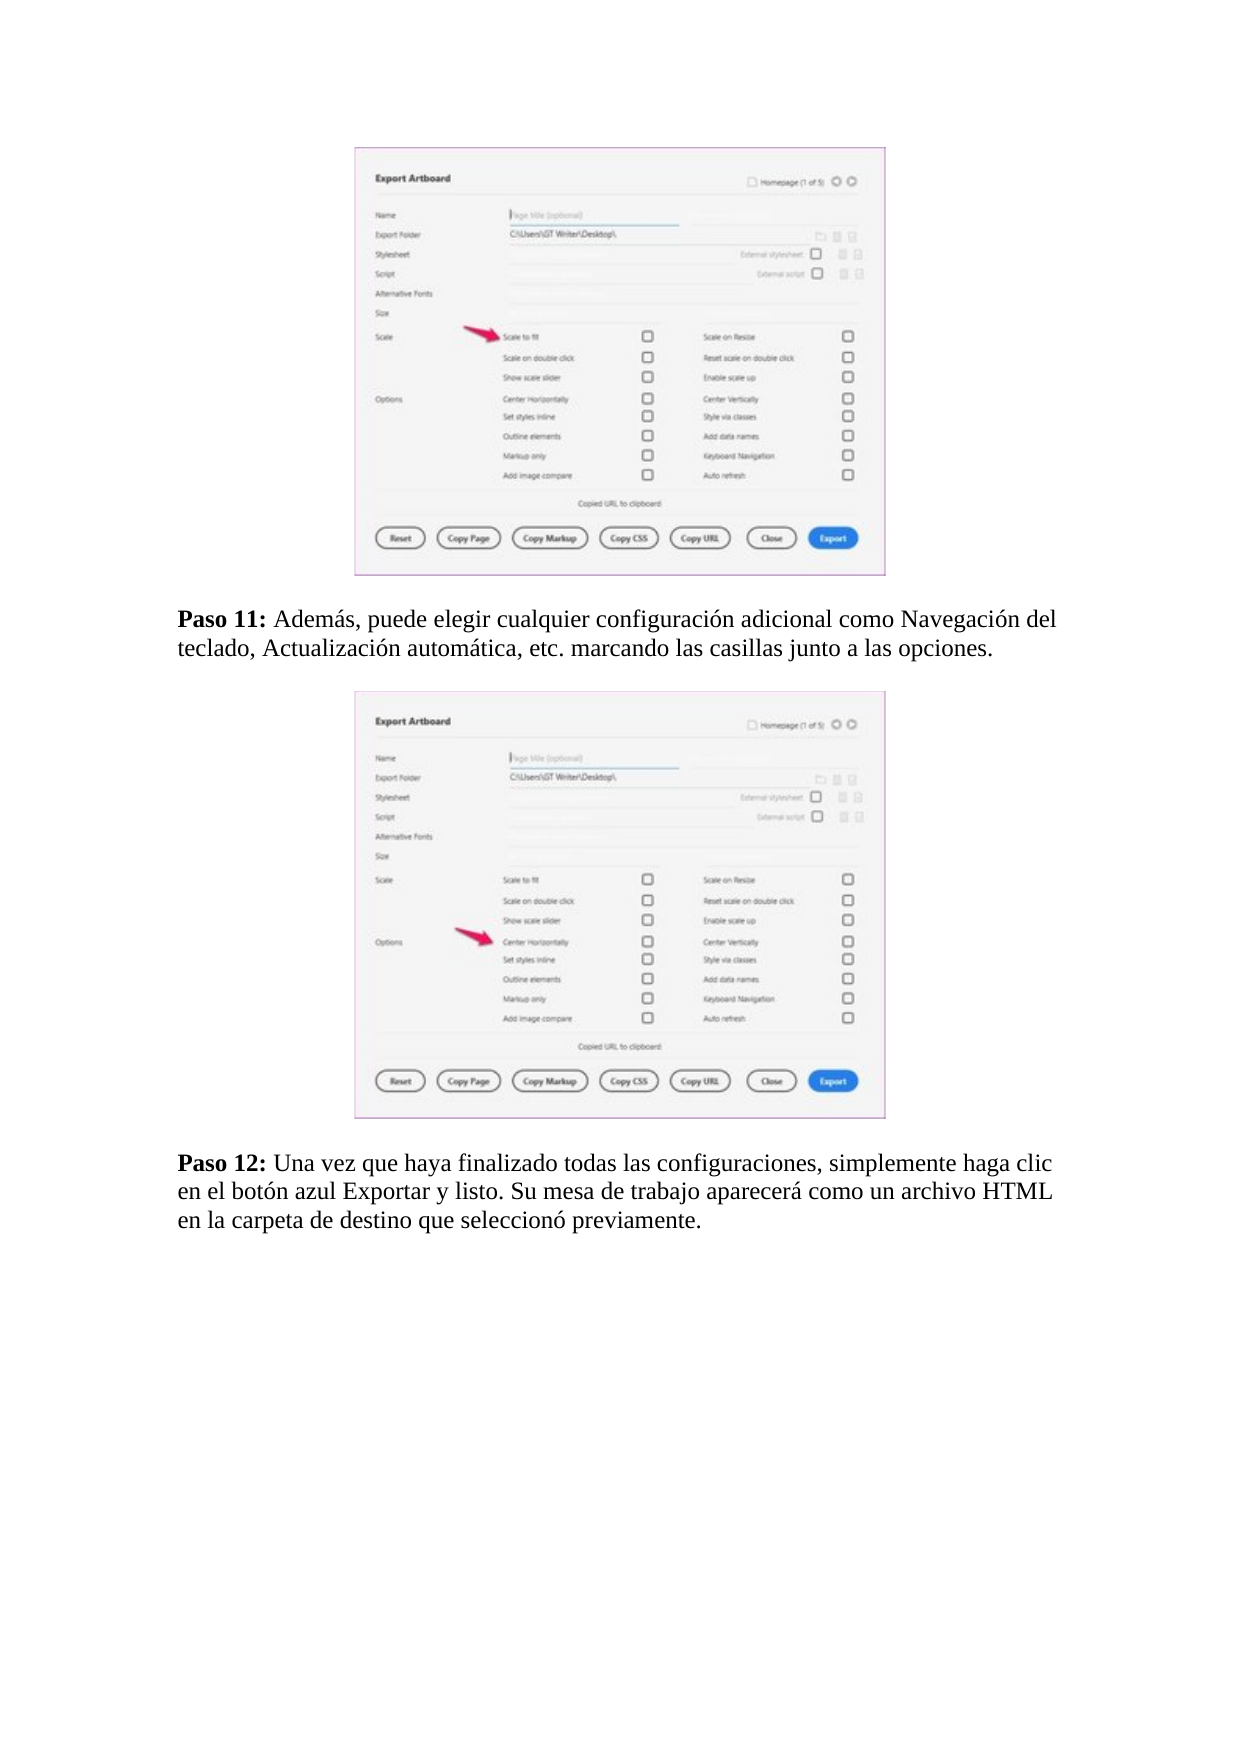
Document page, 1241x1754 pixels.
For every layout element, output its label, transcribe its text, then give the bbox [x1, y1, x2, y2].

picture [354, 147, 886, 576]
text Paso 12: Una vez que haya finalizado todas las configuraciones, simplemente haga clic en el botón azul Exportar y listo. Su mesa de trabajo aparecerá como un archivo HTML en la carpeta de destino que seleccionó previamente. [177, 1148, 1063, 1234]
text Paso 11: Además, puede elegir cualquier configuración adicional como Navegación del teclado, Actualización automática, etc. marcando las casillas junto a las opciones. [177, 604, 1063, 662]
picture [354, 691, 886, 1119]
